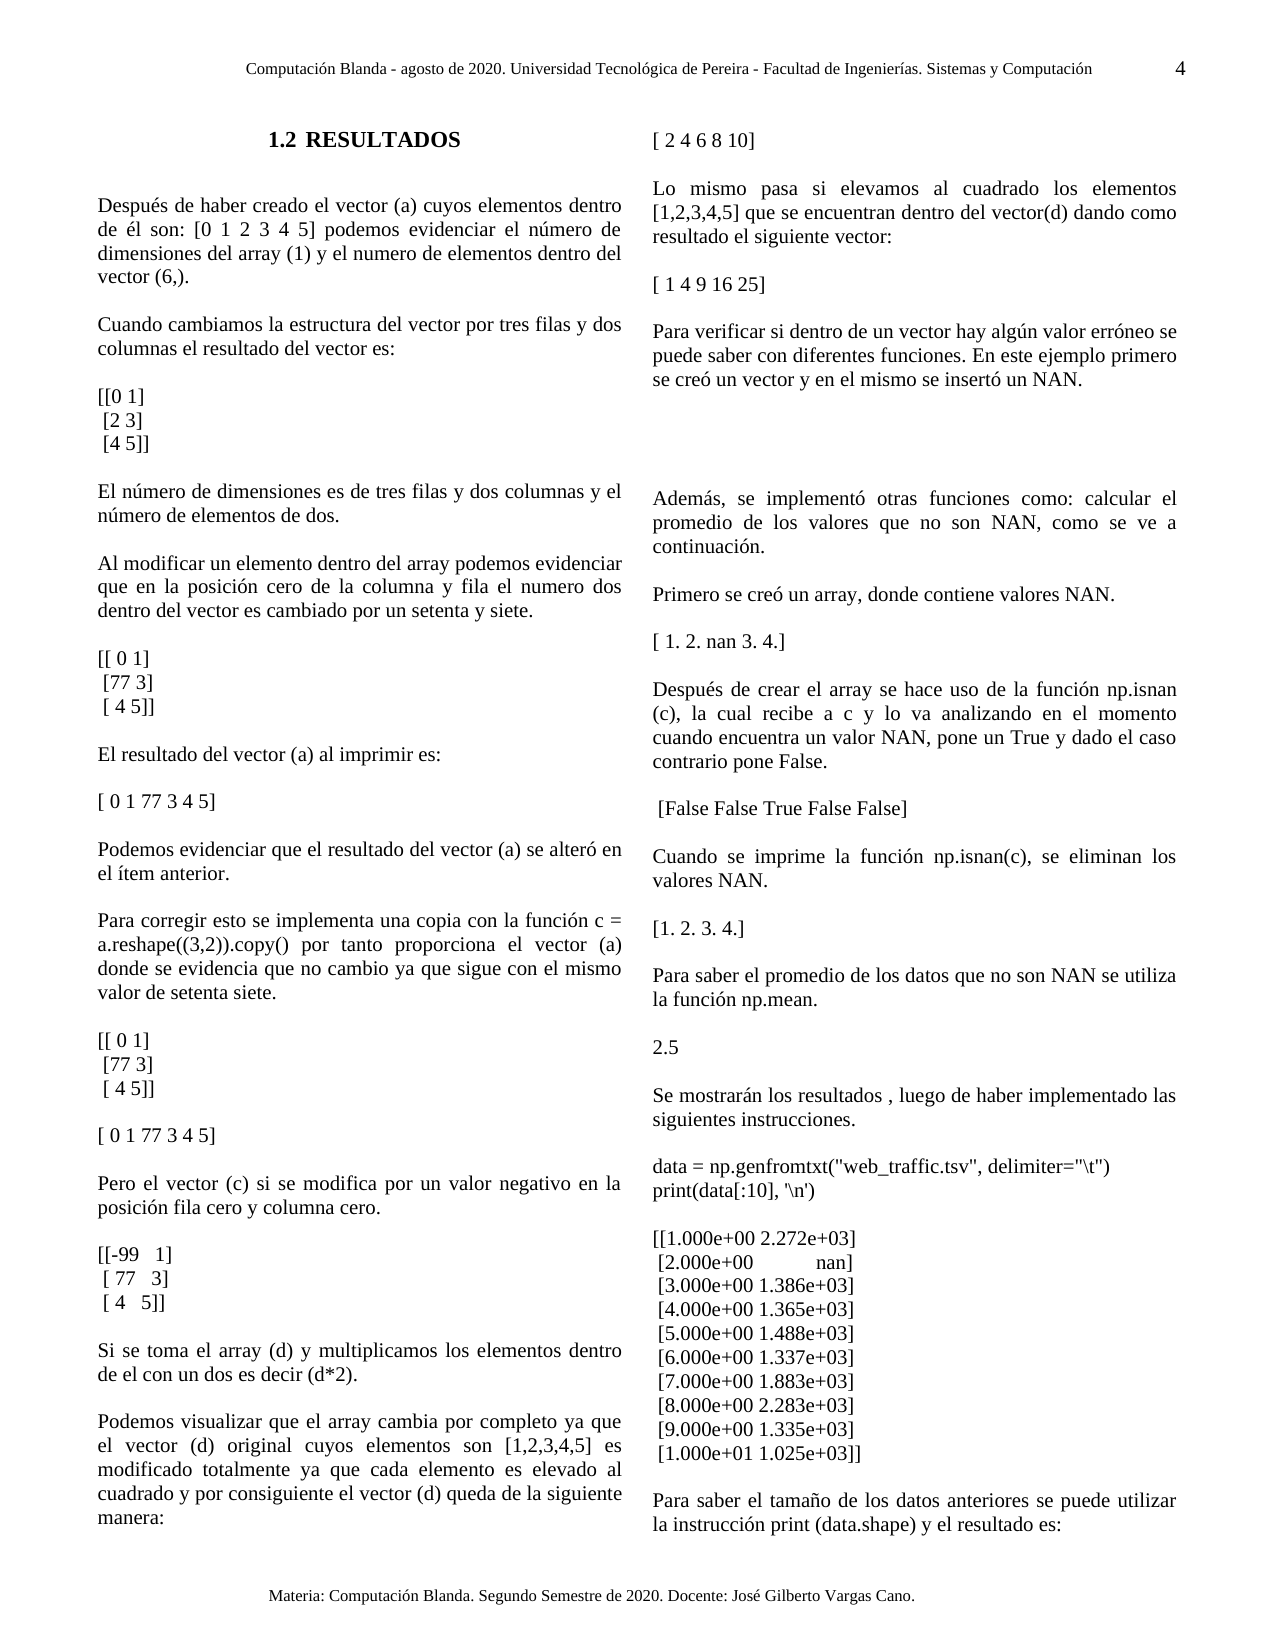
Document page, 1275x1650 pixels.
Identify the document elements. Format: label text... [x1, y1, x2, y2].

text [1. 2. 3. 4.] [652, 916, 1177, 940]
text [3.000e+00 1.386e+03] [652, 1274, 1177, 1298]
text Se mostrarán los resultados , luego de haber implementado las siguientes instrucciones. [652, 1083, 1177, 1131]
text [ 1. 2. nan 3. 4.] [652, 630, 1177, 654]
text [ 4 5]] [97, 1291, 622, 1314]
text [77 3] [97, 670, 622, 694]
text Después de haber creado el vector (a) cuyos elementos dentro de él son: [0 1 2 3 4 5] podemos evidenciar el número de dimensiones del array (1) y el numero de elementos dentro del vector (6,). [97, 193, 622, 289]
text [1.000e+01 1.025e+03]] [652, 1441, 1177, 1465]
text [7.000e+00 1.883e+03] [652, 1369, 1177, 1393]
text Después de crear el array se hace uso de la función np.isnan (c), la cual recibe a c y lo va analizando en el momento cuando encuentra un valor NAN, pone un True y dado el caso contrario pone False. [652, 677, 1177, 773]
text [[-99 1] [97, 1243, 622, 1267]
text [8.000e+00 2.283e+03] [652, 1393, 1177, 1417]
text Cuando cambiamos la estructura del vector por tres filas y dos columnas el resultado del vector es: [97, 312, 622, 360]
text [[0 1] [97, 384, 622, 408]
text Para verificar si dentro de un vector hay algún valor erróneo se puede saber con diferentes funciones. En este ejemplo primero se creó un vector y en el mismo se insertó un NAN. [652, 320, 1177, 391]
text [77 3] [97, 1052, 622, 1076]
text El número de dimensiones es de tres filas y dos columnas y el número de elementos de dos. [97, 479, 622, 527]
text Podemos evidenciar que el resultado del vector (a) se alteró en el ítem anterior. [97, 837, 622, 885]
list RESULTADOS [106, 129, 622, 153]
text Para corregir esto se implementa una copia con la función c = a.reshape((3,2)).copy() por tanto proporciona el vector (a) donde se evidencia que no cambio ya que sigue con el mismo valor de setenta siete. [97, 909, 622, 1004]
text Lo mismo pasa si elevamos al cuadrado los elementos [1,2,3,4,5] que se encuentran dentro del vector(d) dando como resultado el siguiente vector: [652, 177, 1177, 248]
text [[ 0 1] [97, 1028, 622, 1052]
text [[ 0 1] [97, 646, 622, 670]
text [2.000e+00 nan] [652, 1250, 1177, 1274]
text Pero el vector (c) si se modifica por un valor negativo en la posición fila cero y columna cero. [97, 1171, 622, 1219]
text [9.000e+00 1.335e+03] [652, 1417, 1177, 1441]
text Al modificar un elemento dentro del array podemos evidenciar que en la posición cero de la columna y fila el numero dos dentro del vector es cambiado por un setenta y siete. [97, 551, 622, 623]
text [4 5]] [97, 432, 622, 456]
text [6.000e+00 1.337e+03] [652, 1345, 1177, 1369]
text data = np.genfromtxt("web_traffic.tsv", delimiter="\t") [652, 1154, 1177, 1178]
text [ 4 5]] [97, 694, 622, 718]
text [ 1 4 9 16 25] [652, 272, 1177, 296]
text [[1.000e+00 2.272e+03] [652, 1226, 1177, 1250]
text Si se toma el array (d) y multiplicamos los elementos dentro de el con un dos es decir (d*2). [97, 1338, 622, 1386]
text El resultado del vector (a) al imprimir es: [97, 742, 622, 766]
text [ 4 5]] [97, 1076, 622, 1100]
text [False False True False False] [652, 797, 1177, 821]
text [ 77 3] [97, 1267, 622, 1291]
text [ 0 1 77 3 4 5] [97, 789, 622, 813]
text 2.5 [652, 1035, 1177, 1059]
text Podemos visualizar que el array cambia por completo ya que el vector (d) original cuyos elementos son [1,2,3,4,5] es modificado totalmente ya que cada elemento es elevado al cuadrado y por consiguiente el vector (d) queda de la siguiente manera: [97, 1410, 622, 1529]
text Primero se creó un array, donde contiene valores NAN. [652, 582, 1177, 606]
text Para saber el tamaño de los datos anteriores se puede utilizar la instrucción print (data.shape) y el resultado es: [652, 1488, 1177, 1536]
text Para saber el promedio de los datos que no son NAN se utiliza la función np.mean. [652, 964, 1177, 1011]
text [2 3] [97, 408, 622, 432]
text [5.000e+00 1.488e+03] [652, 1322, 1177, 1345]
text [ 2 4 6 8 10] [652, 129, 1177, 153]
text print(data[:10], '\n') [652, 1178, 1177, 1202]
text Cuando se imprime la función np.isnan(c), se eliminan los valores NAN. [652, 844, 1177, 892]
text [ 0 1 77 3 4 5] [97, 1123, 622, 1147]
text [4.000e+00 1.365e+03] [652, 1298, 1177, 1322]
text Además, se implementó otras funciones como: calcular el promedio de los valores que no son NAN, como se ve a continuación. [652, 487, 1177, 558]
